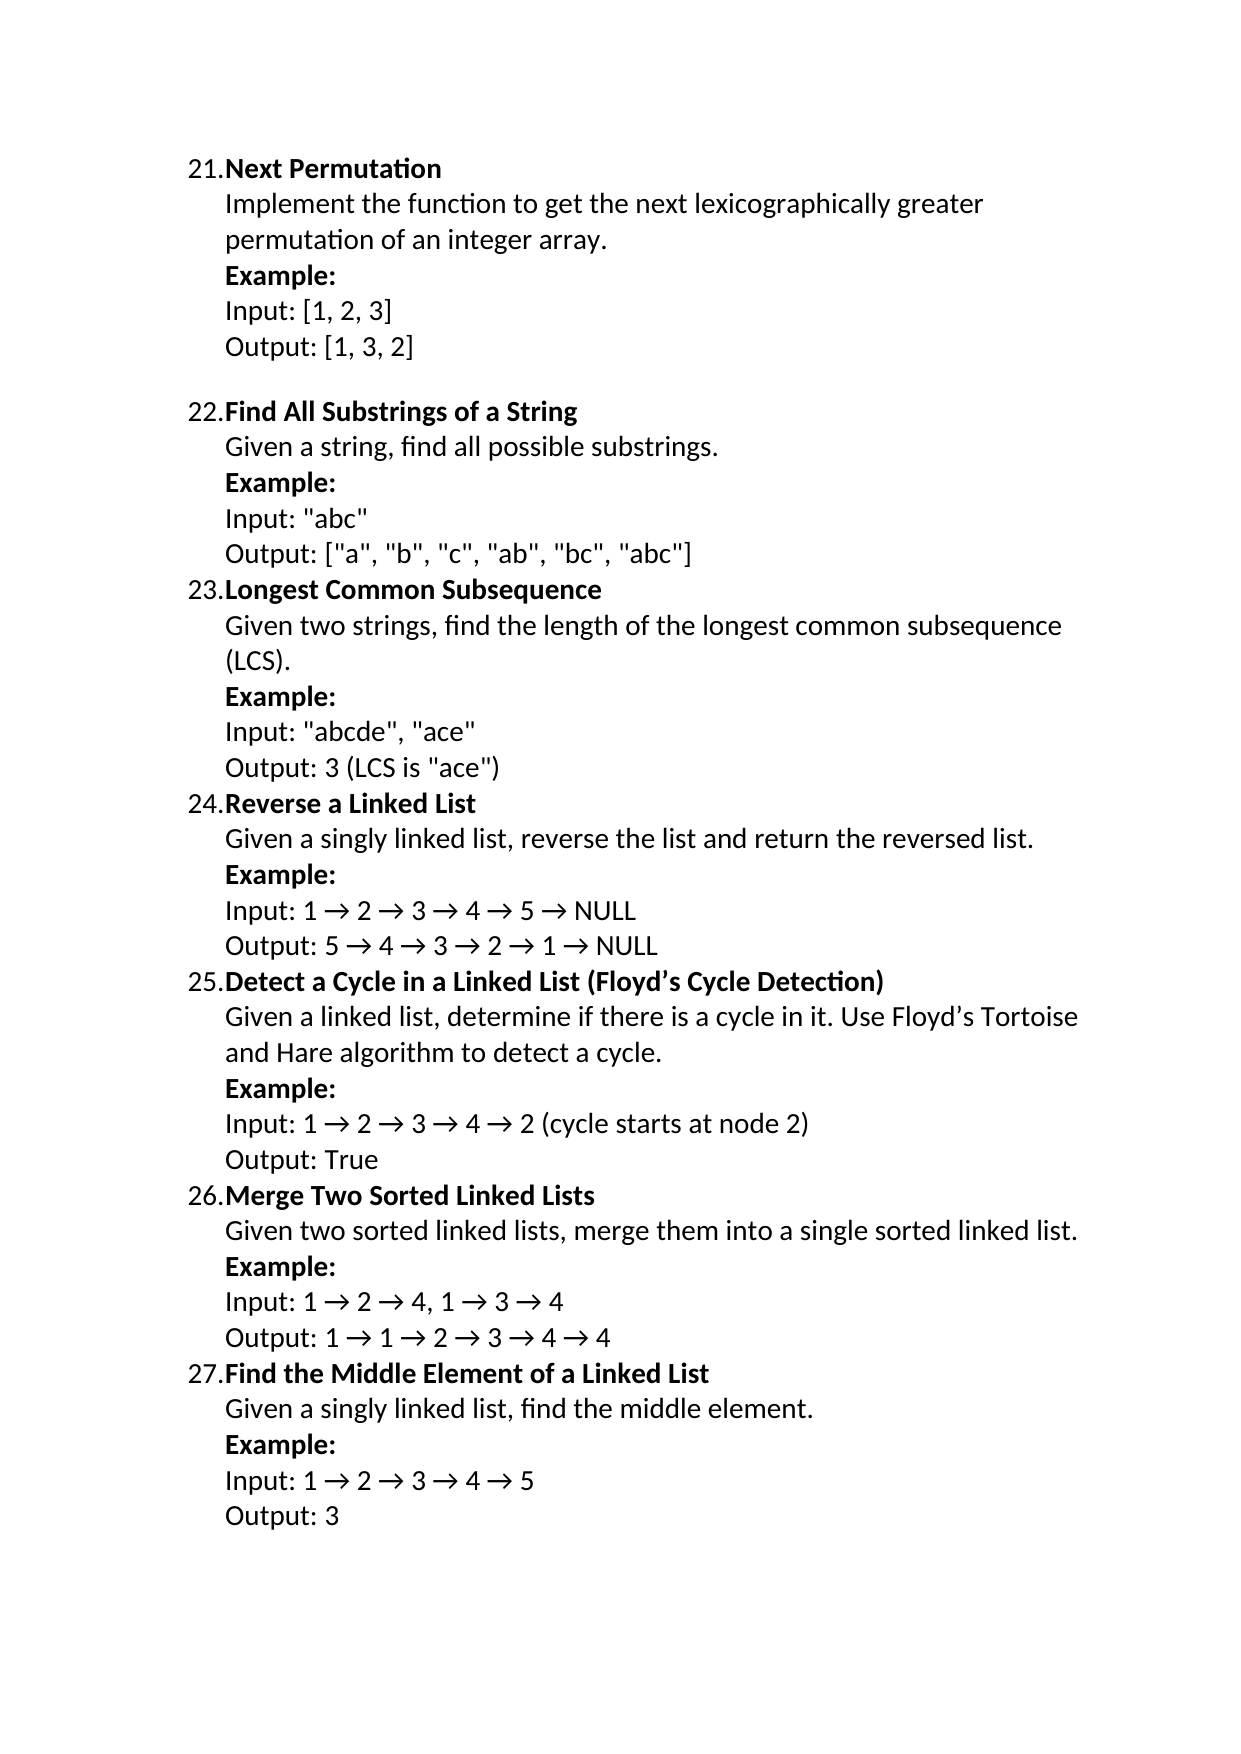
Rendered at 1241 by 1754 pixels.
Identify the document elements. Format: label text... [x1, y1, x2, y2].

list Reverse a Linked List Given a singly linked list, reverse the list and return the reversed list. Example: Input: 1 → 2 → 3 → 4 → 5 → NULL Output: 5 → 4 → 3 → 2 → 1 → NULL [187, 843, 1090, 1021]
list Find All Substrings of a String Given a string, find all possible substrings. Example: Input: "abc" Output: ["a", "b", "c", "ab", "bc", "abc"] [187, 393, 1090, 571]
list Merge Two Sorted Linked Lists Given two sorted linked lists, merge them into a single sorted linked list. Example: Input: 1 → 2 → 4, 1 → 3 → 4 Output: 1 → 1 → 2 → 3 → 4 → 4 [187, 1293, 1090, 1471]
list Detect a Cycle in a Linked List (Floyd’s Cycle Detection) Given a linked list, determine if there is a cycle in it. Use Floyd’s Tortoise and Hare algorithm to detect a cycle. Example: Input: 1 → 2 → 3 → 4 → 2 (cycle starts at node 2) Output: True [187, 1050, 1090, 1264]
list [187, 1501, 1090, 1572]
list Longest Common Subsequence Given two strings, find the length of the longest common subsequence (LCS). Example: Input: "abcde", "ace" Output: 3 (LCS is "ace") [187, 600, 1090, 814]
list Next Permutation Implement the function to get the next lexicographically greater permutation of an integer array. Example: Input: [1, 2, 3] Output: [1, 3, 2] [187, 150, 1090, 364]
